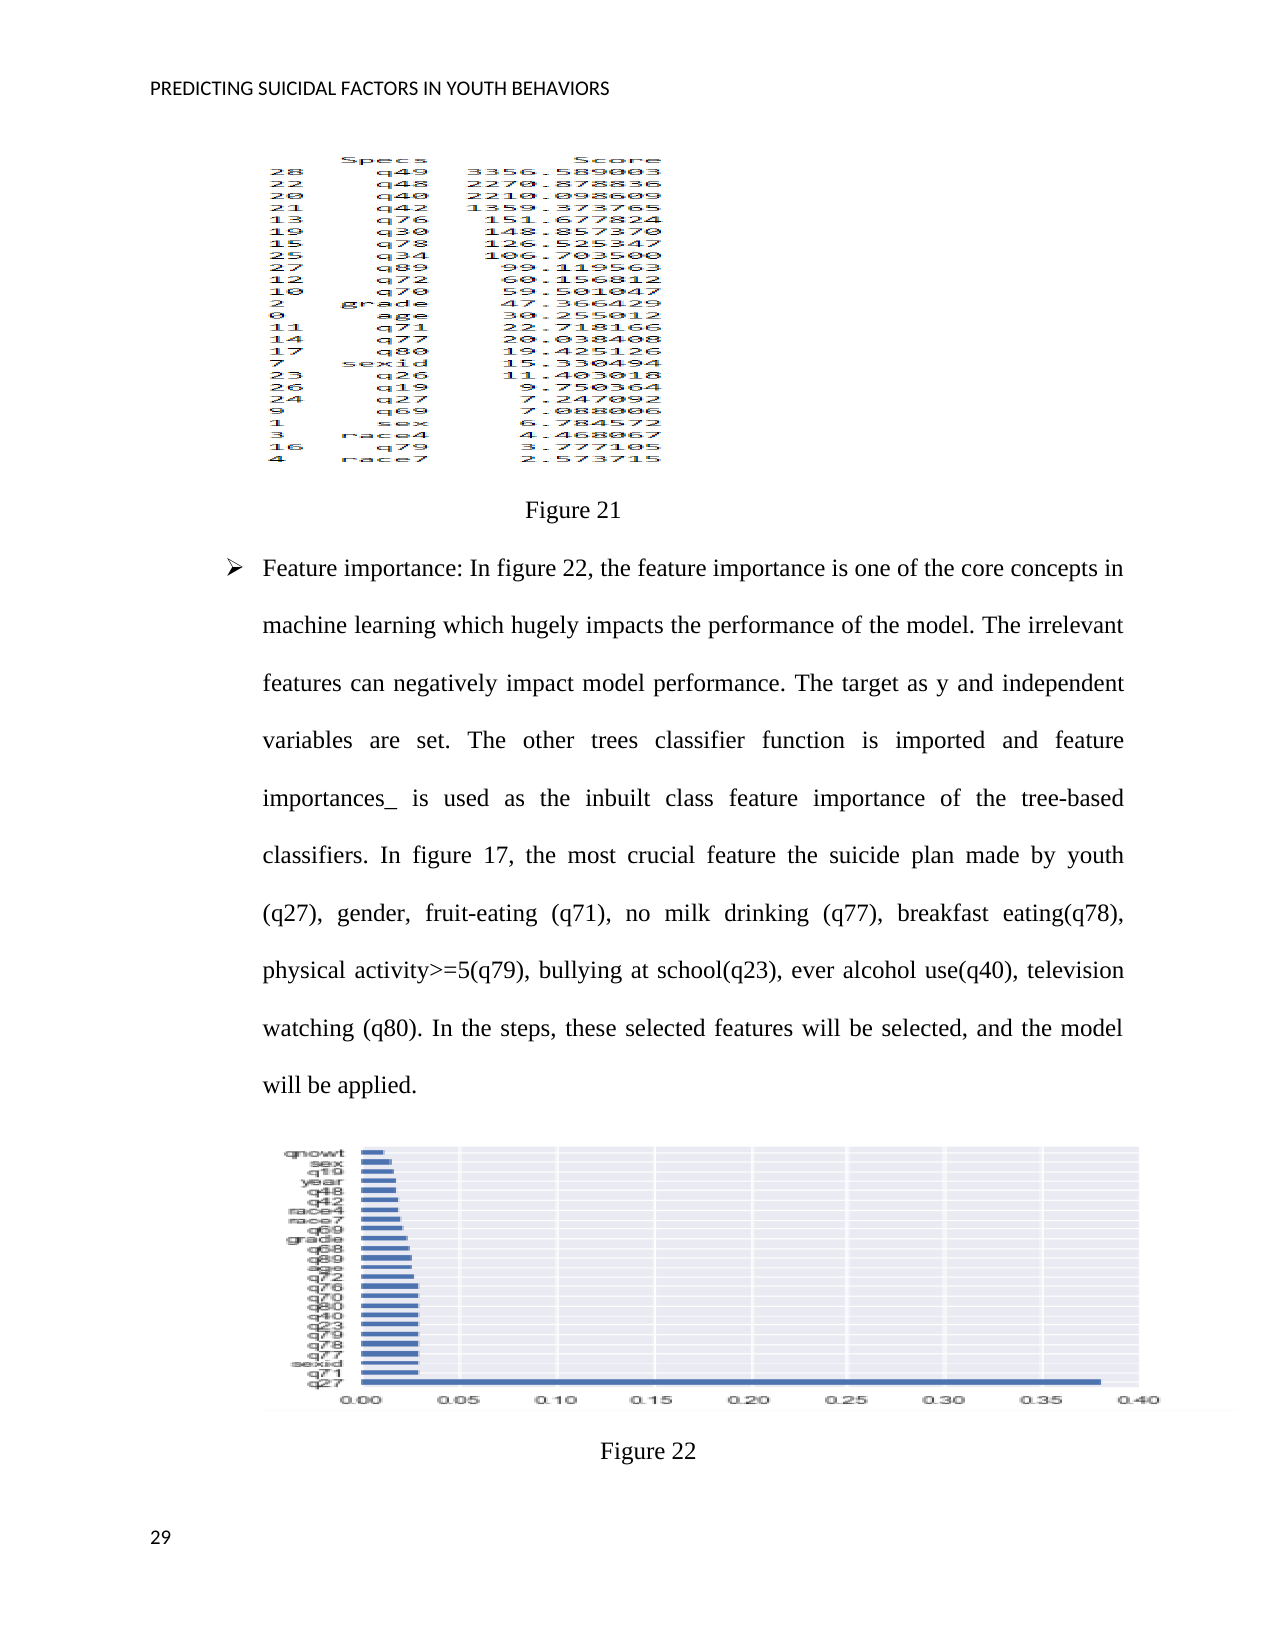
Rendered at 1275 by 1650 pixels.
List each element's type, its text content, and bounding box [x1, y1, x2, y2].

list Feature importance: In figure 22, the feature importance is one of the core concepts in machine learning which hugely impacts the performance of the model. The irrelevant features can negatively impact model performance. The target as y and independent variables are set. The other trees classifier function is imported and feature importances_ is used as the inbuilt class feature importance of the tree-based classifiers. In figure 17, the most crucial feature the suicide plan made by youth (q27), gender, fruit-eating (q71), no milk drinking (q77), breakfast eating(q78), physical activity>=5(q79), bullying at school(q23), ever alcohol use(q40), television watching (q80). In the steps, these selected features will be selected, and the model will be applied. [225, 553, 1125, 1099]
list Figure 21 [262, 495, 1125, 524]
picture [262, 1127, 1236, 1411]
list Figure 22 [262, 1436, 1125, 1464]
picture [262, 150, 684, 470]
